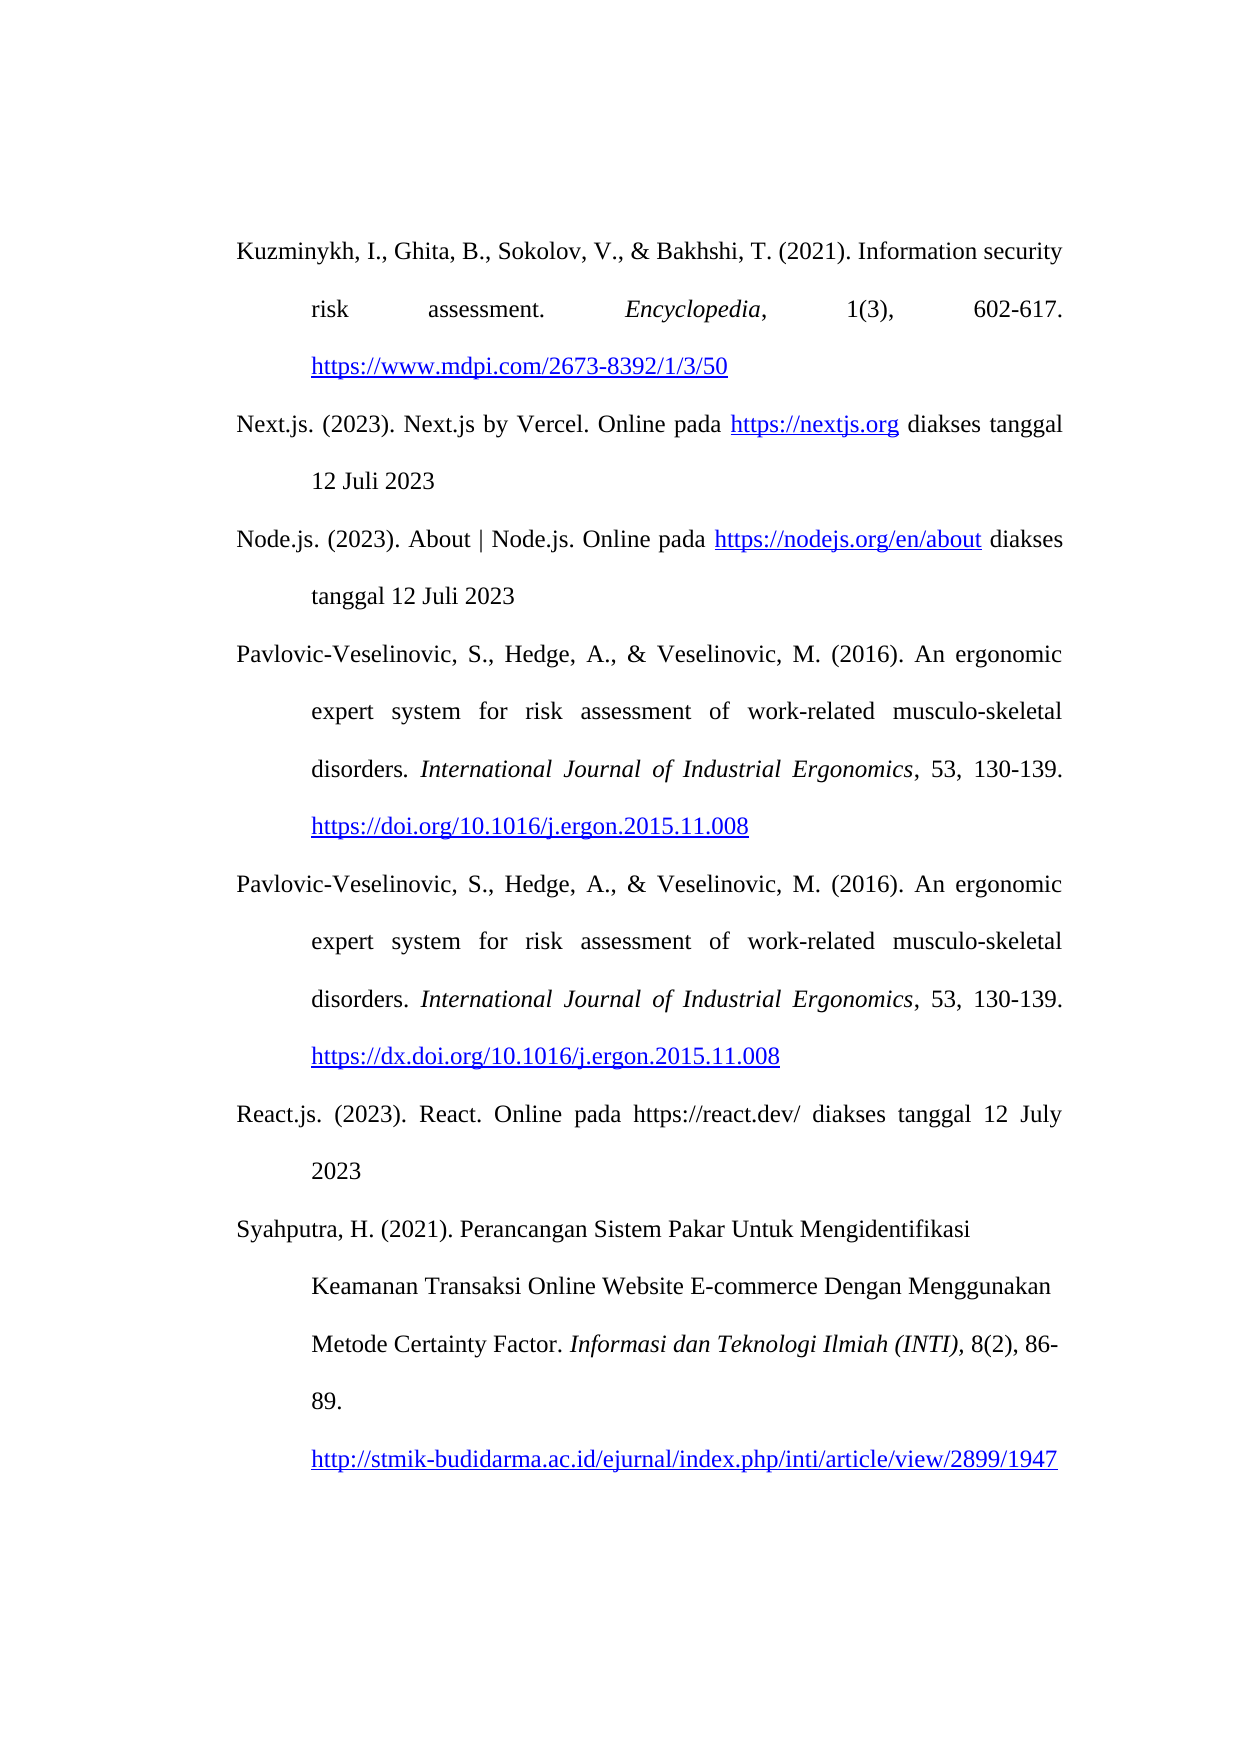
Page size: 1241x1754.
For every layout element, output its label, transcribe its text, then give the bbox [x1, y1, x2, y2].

text Pavlovic-Veselinovic, S., Hedge, A., & Veselinovic, M. (2016). An ergonomic expert system for risk assessment of work-related musculo-skeletal disorders. International Journal of Industrial Ergonomics, 53, 130-139. https://doi.org/10.1016/j.ergon.2015.11.008 [236, 639, 1063, 840]
text Node.js. (2023). About | Node.js. Online pada https://nodejs.org/en/about diakses tanggal 12 Juli 2023 [236, 524, 1063, 610]
text React.js. (2023). React. Online pada https://react.dev/ diakses tanggal 12 July 2023 [236, 1099, 1063, 1185]
text Next.js. (2023). Next.js by Vercel. Online pada https://nextjs.org diakses tanggal 12 Juli 2023 [236, 409, 1063, 495]
text Pavlovic-Veselinovic, S., Hedge, A., & Veselinovic, M. (2016). An ergonomic expert system for risk assessment of work-related musculo-skeletal disorders. International Journal of Industrial Ergonomics, 53, 130-139. https://dx.doi.org/10.1016/j.ergon.2015.11.008 [236, 869, 1063, 1070]
text Kuzminykh, I., Ghita, B., Sokolov, V., & Bakhshi, T. (2021). Information security risk assessment. Encyclopedia, 1(3), 602-617. https://www.mdpi.com/2673-8392/1/3/50 [236, 236, 1063, 380]
text Syahputra, H. (2021). Perancangan Sistem Pakar Untuk Mengidentifikasi Keamanan Transaksi Online Website E-commerce Dengan Menggunakan Metode Certainty Factor. Informasi dan Teknologi Ilmiah (INTI), 8(2), 86-89. http://stmik-budidarma.ac.id/ejurnal/index.php/inti/article/view/2899/1947 [236, 1214, 1063, 1472]
